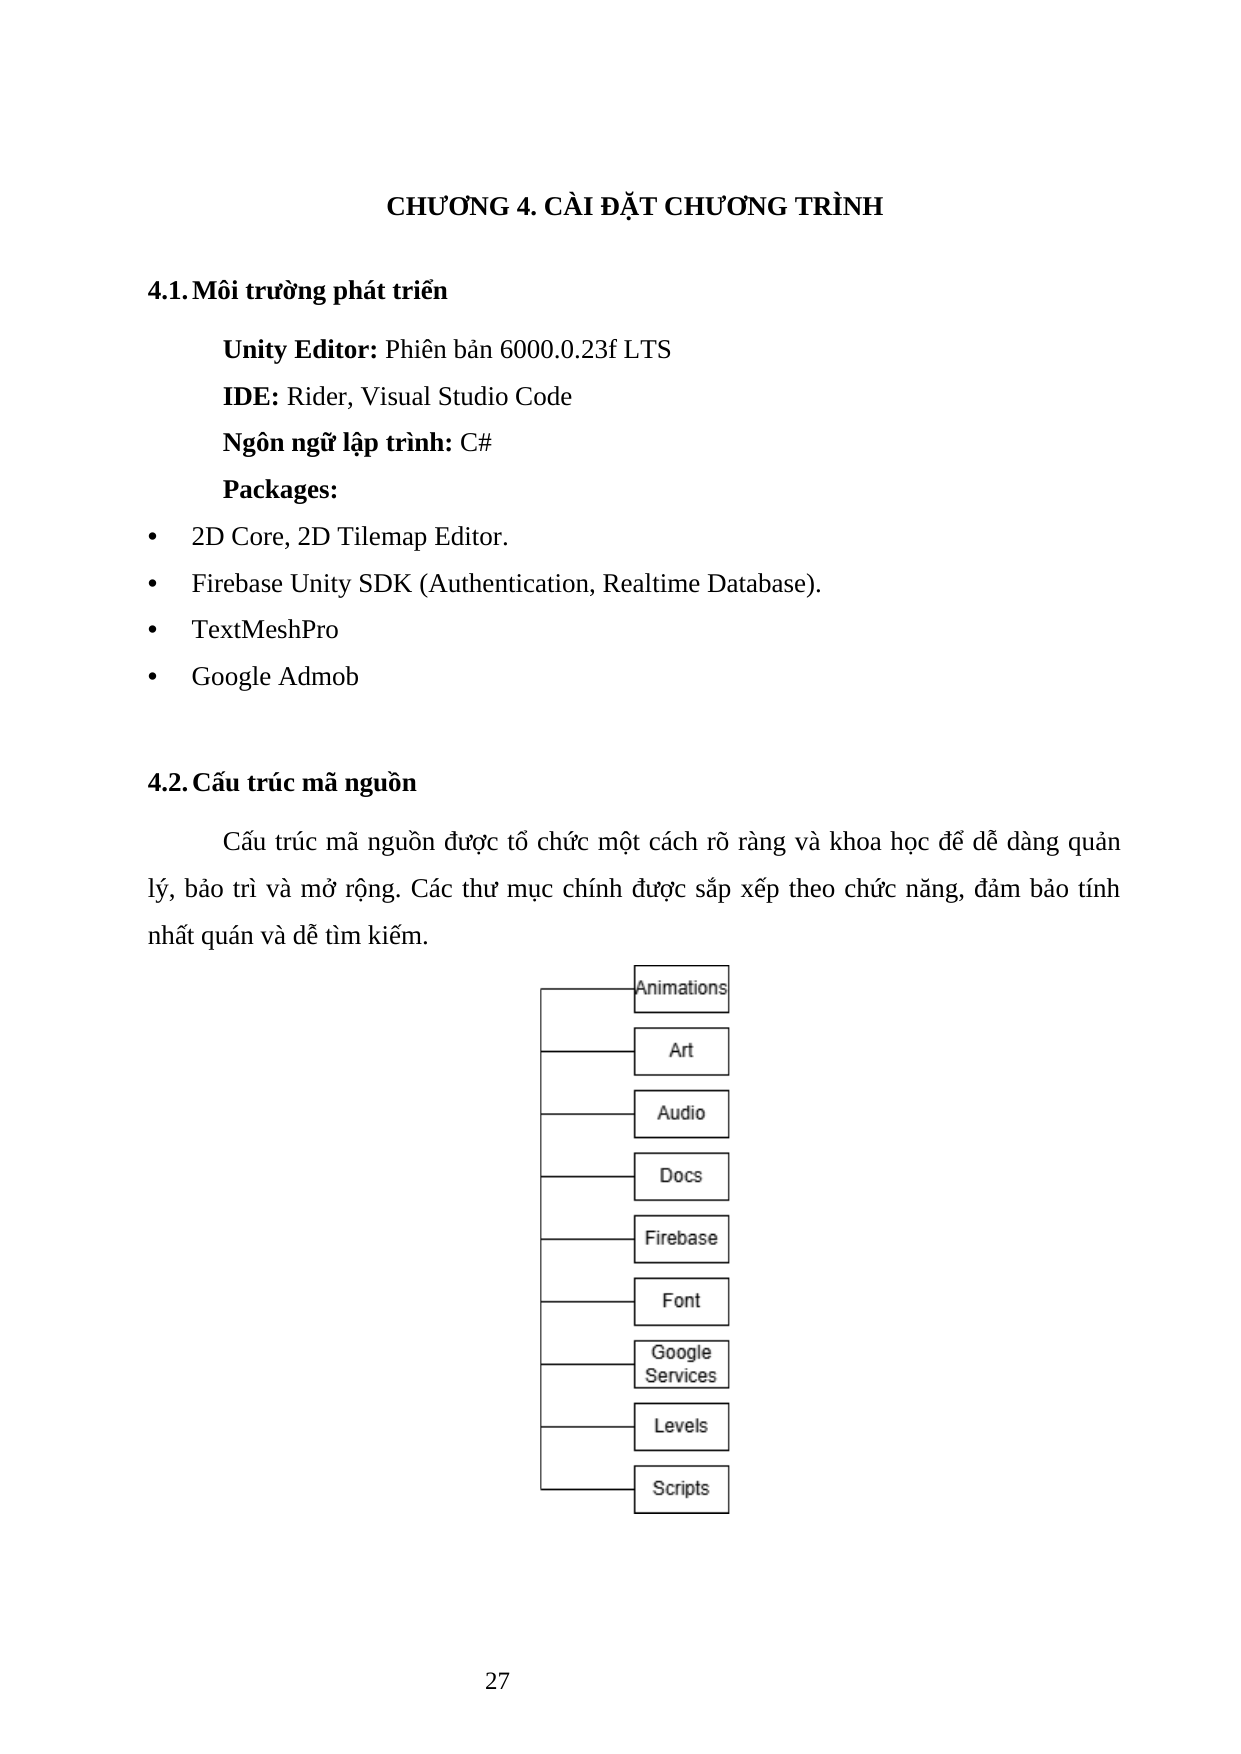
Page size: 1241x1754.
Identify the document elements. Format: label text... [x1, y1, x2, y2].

list Firebase Unity SDK (Authentication, Realtime Database). [148, 567, 1122, 598]
subtitle CHƯƠNG 4. CÀI ĐẶT CHƯƠNG TRÌNH [148, 190, 1122, 221]
text Ngôn ngữ lập trình: C# [148, 426, 1122, 457]
list 2D Core, 2D Tilemap Editor. [148, 520, 1122, 551]
list TextMeshPro [148, 613, 1122, 645]
text IDE: Rider, Visual Studio Code [148, 380, 1122, 411]
text Unity Editor: Phiên bản 6000.0.23f LTS [148, 333, 1122, 364]
picture [540, 965, 730, 1514]
subtitle Môi trường phát triển [148, 274, 1122, 305]
list Google Admob [148, 660, 1122, 692]
text Cấu trúc mã nguồn được tổ chức một cách rõ ràng và khoa học để dễ dàng quản lý, bảo trì và mở rộng. Các thư mục chính được sắp xếp theo chức năng, đảm bảo tính nhất quán và dễ tìm kiếm. [148, 826, 1122, 950]
text Packages: [148, 473, 1122, 504]
subtitle Cấu trúc mã nguồn [148, 766, 1122, 797]
